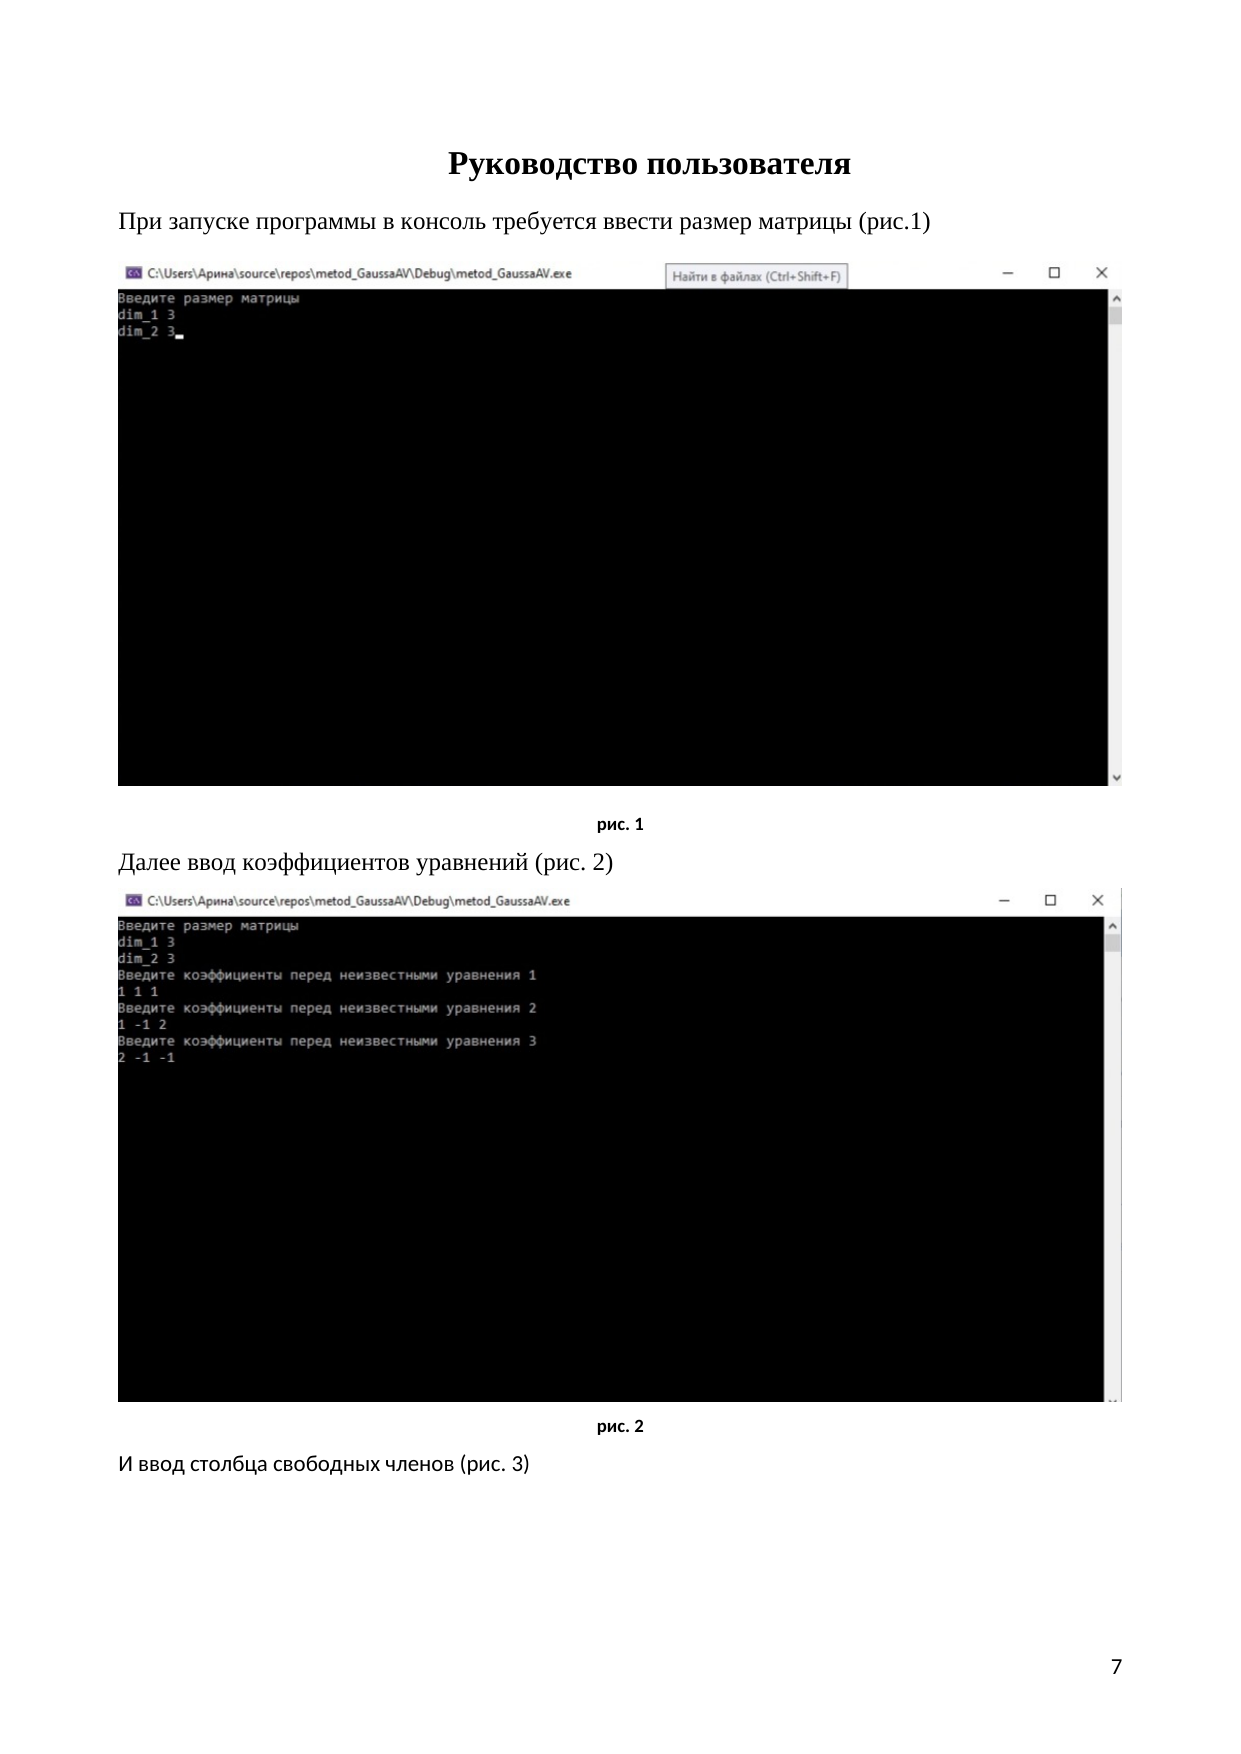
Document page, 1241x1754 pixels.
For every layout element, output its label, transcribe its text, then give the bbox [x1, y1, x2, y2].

text рис. 2 [118, 1414, 1122, 1437]
picture [118, 261, 1122, 786]
text При запуске программы в консоль требуется ввести размер матрицы (рис.1) [118, 206, 1122, 235]
picture [118, 888, 1122, 1402]
text рис. 1 [118, 812, 1122, 835]
text И ввод столбца свободных членов (рис. 3) [118, 1449, 1122, 1477]
text Далее ввод коэффициентов уравнений (рис. 2) [118, 847, 1122, 876]
subtitle Руководство пользователя [118, 143, 1122, 181]
